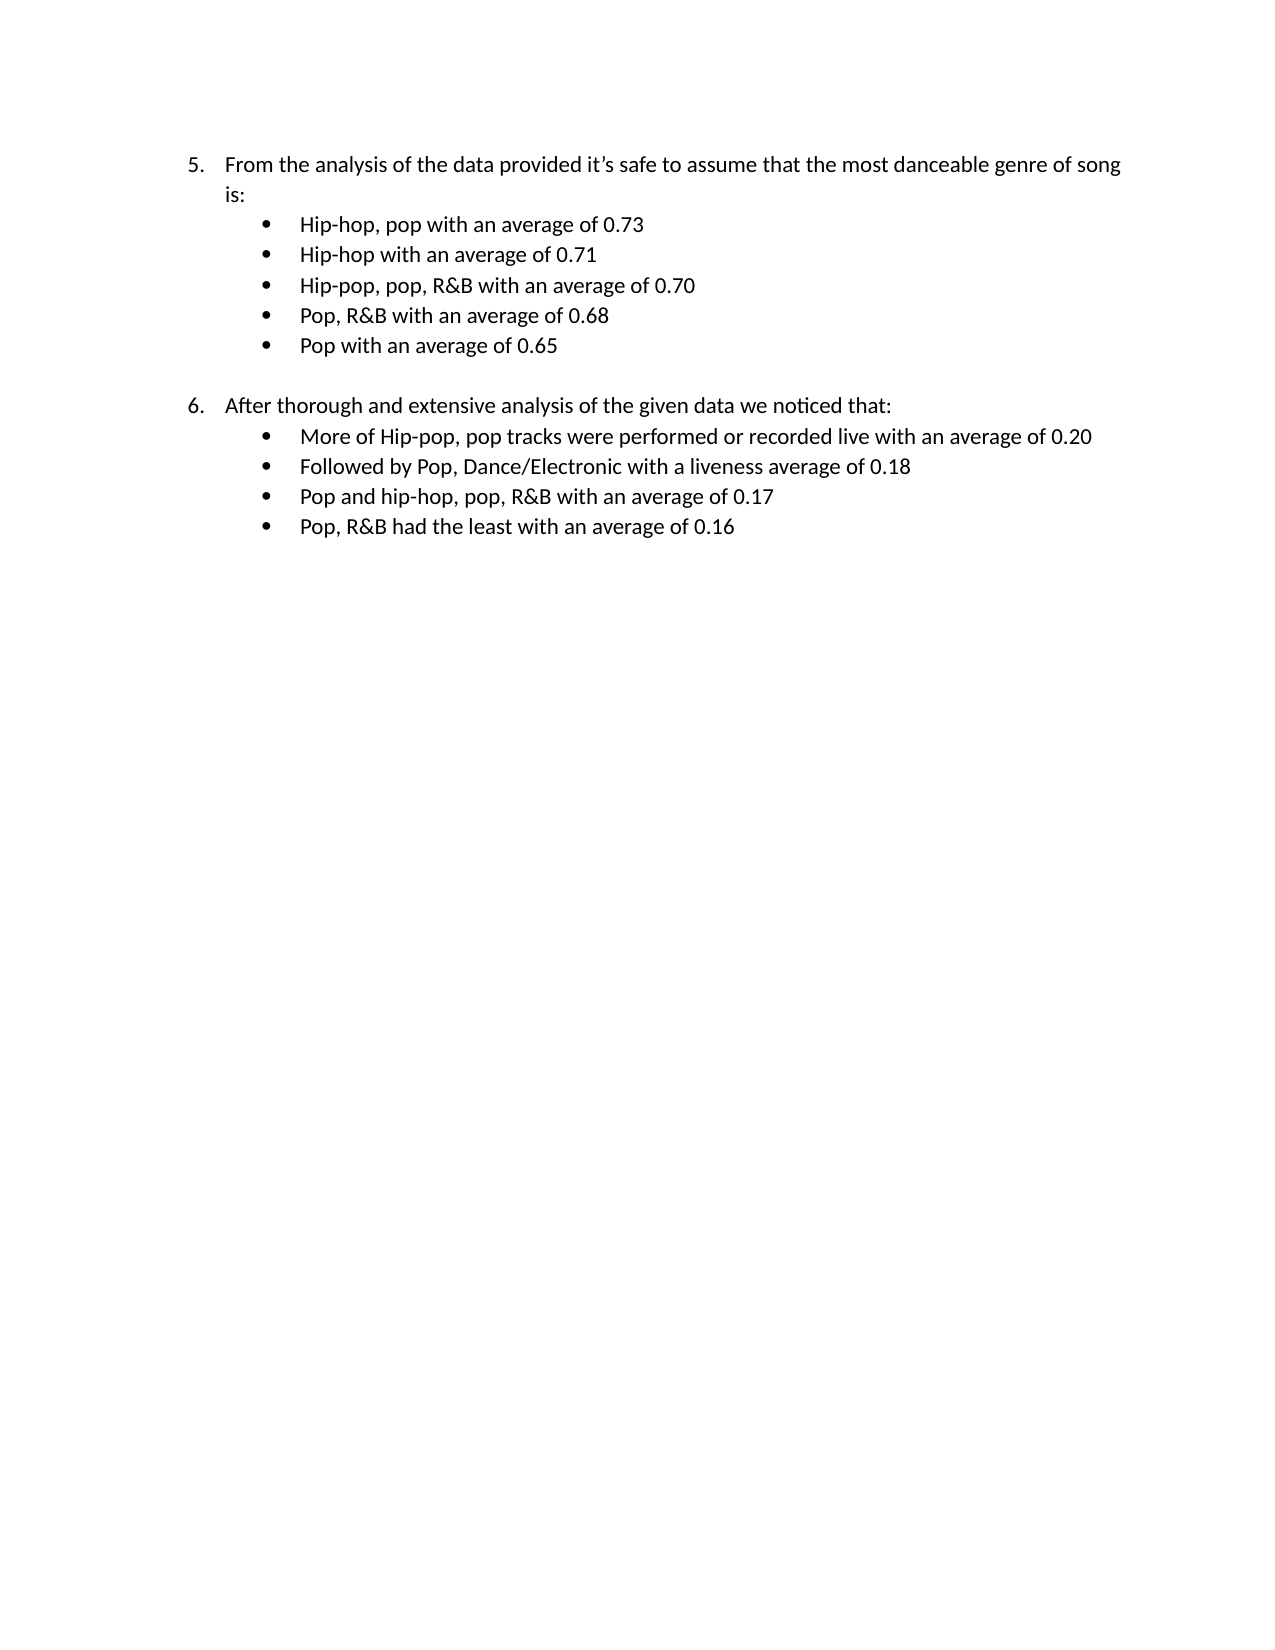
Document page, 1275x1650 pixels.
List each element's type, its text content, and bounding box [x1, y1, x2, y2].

list Hip-hop with an average of 0.71 [262, 241, 1125, 269]
list Pop, R&B had the least with an average of 0.16 [262, 512, 1125, 541]
list More of Hip-pop, pop tracks were performed or recorded live with an average of 0.20 [262, 422, 1125, 450]
list From the analysis of the data provided it’s safe to assume that the most danceable genre of song is: [187, 150, 1125, 208]
list After thorough and extensive analysis of the given data we noticed that: [187, 392, 1125, 420]
list Pop with an average of 0.65 [262, 331, 1125, 359]
list Hip-hop, pop with an average of 0.73 [262, 210, 1125, 238]
list Pop, R&B with an average of 0.68 [262, 301, 1125, 329]
list Pop and hip-hop, pop, R&B with an average of 0.17 [262, 482, 1125, 510]
list Followed by Pop, Dance/Electronic with a liveness average of 0.18 [262, 452, 1125, 480]
list Hip-pop, pop, R&B with an average of 0.70 [262, 271, 1125, 299]
